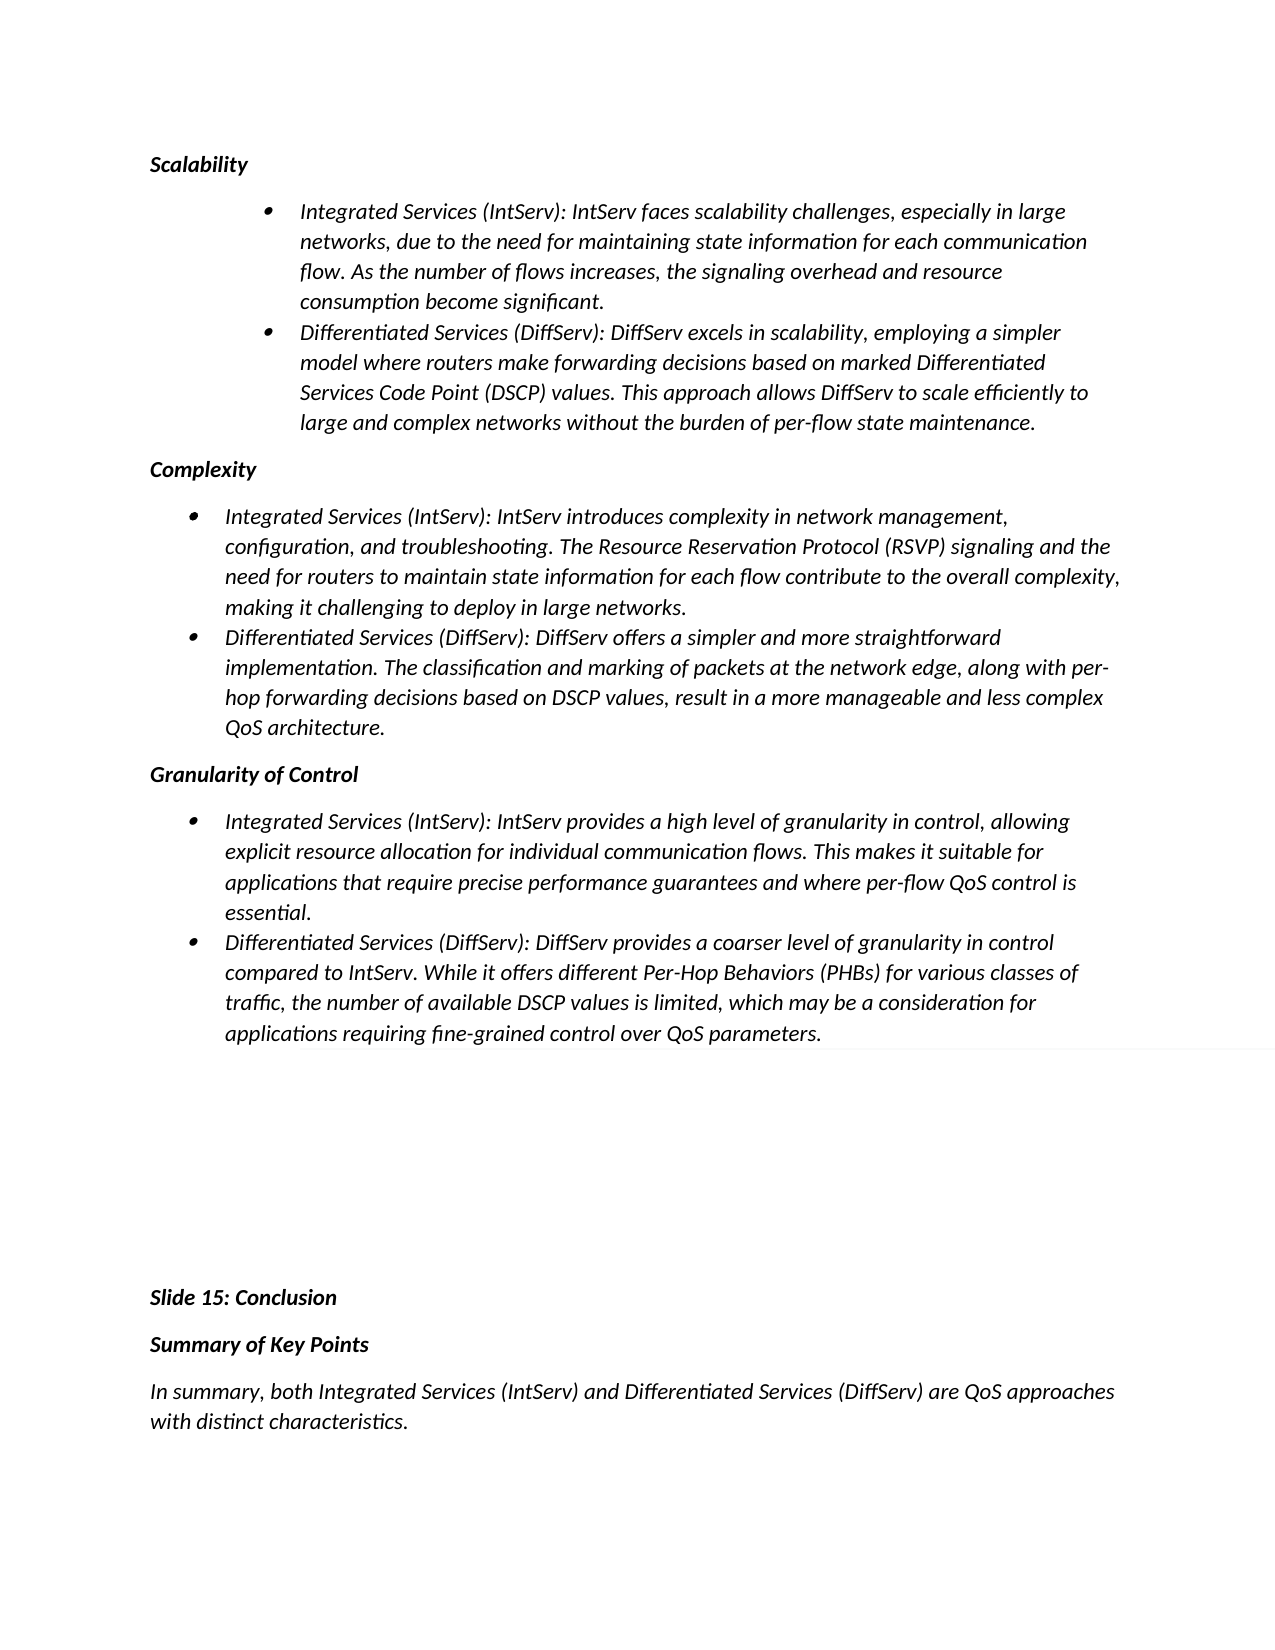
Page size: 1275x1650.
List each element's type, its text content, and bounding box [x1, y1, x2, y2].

text Granularity of Control [150, 760, 1125, 788]
text Slide 15: Conclusion [150, 1283, 1125, 1311]
list Differentiated Services (DiffServ): DiffServ provides a coarser level of granularity in control compared to IntServ. While it offers different Per-Hop Behaviors (PHBs) for various classes of traffic, the number of available DSCP values is limited, which may be a consideration for applications requiring fine-grained control over QoS parameters. [187, 928, 1125, 1047]
list Differentiated Services (DiffServ): DiffServ excels in scalability, employing a simpler model where routers make forwarding decisions based on marked Differentiated Services Code Point (DSCP) values. This approach allows DiffServ to scale efficiently to large and complex networks without the burden of per-flow state maintenance. [262, 318, 1125, 436]
text Scalability [150, 150, 1125, 178]
list Differentiated Services (DiffServ): DiffServ offers a simpler and more straightforward implementation. The classification and marking of packets at the network edge, along with per-hop forwarding decisions based on DSCP values, result in a more manageable and less complex QoS architecture. [187, 623, 1125, 742]
list Integrated Services (IntServ): IntServ faces scalability challenges, especially in large networks, due to the need for maintaining state information for each communication flow. As the number of flows increases, the signaling overhead and resource consumption become significant. [262, 197, 1125, 316]
text Summary of Key Points [150, 1330, 1125, 1358]
text In summary, both Integrated Services (IntServ) and Differentiated Services (DiffServ) are QoS approaches with distinct characteristics. [150, 1377, 1125, 1435]
list Integrated Services (IntServ): IntServ introduces complexity in network management, configuration, and troubleshooting. The Resource Reservation Protocol (RSVP) signaling and the need for routers to maintain state information for each flow contribute to the overall complexity, making it challenging to deploy in large networks. [187, 502, 1125, 621]
list Integrated Services (IntServ): IntServ provides a high level of granularity in control, allowing explicit resource allocation for individual communication flows. This makes it suitable for applications that require precise performance guarantees and where per-flow QoS control is essential. [187, 807, 1125, 926]
text Complexity [150, 455, 1125, 483]
